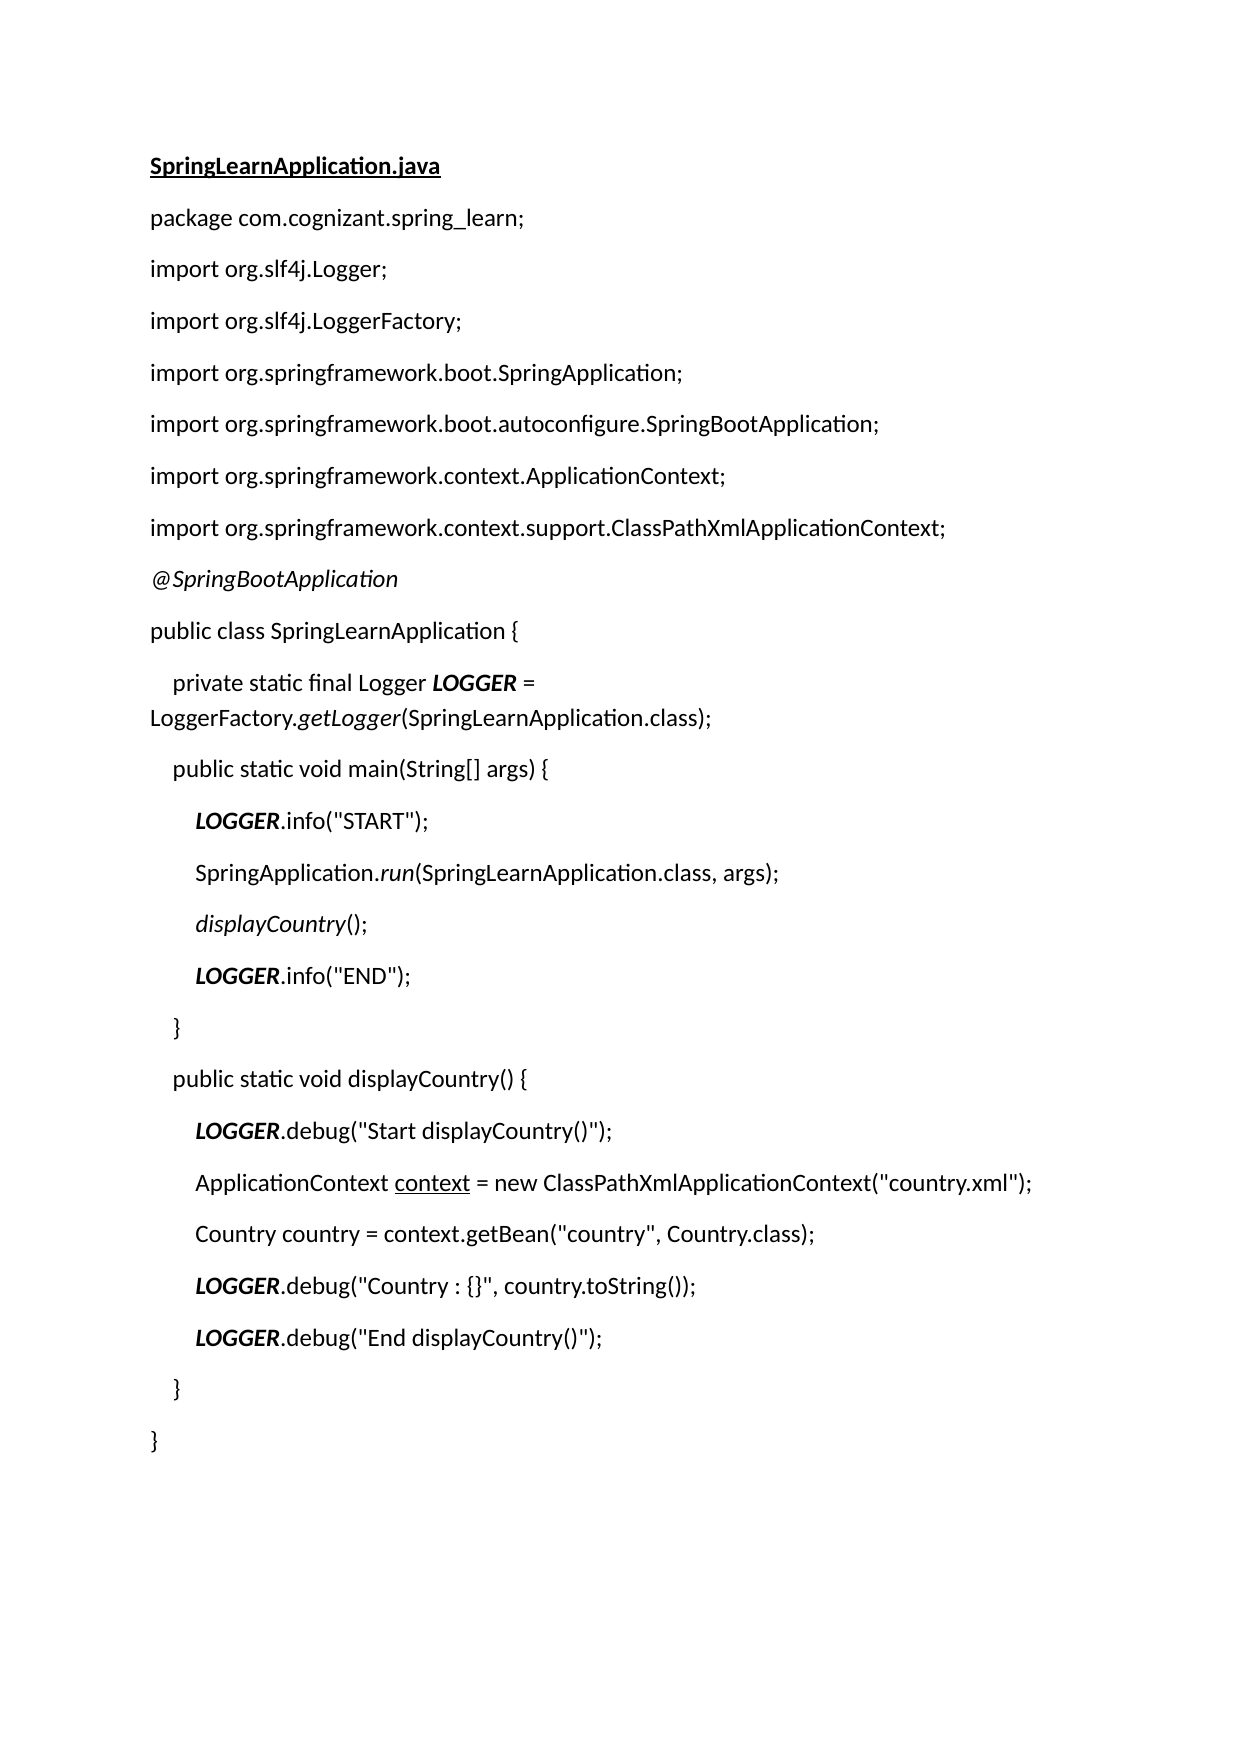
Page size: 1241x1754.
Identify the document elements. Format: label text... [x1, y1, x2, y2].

text SpringLearnApplication.java [150, 150, 1090, 181]
text SpringApplication.run(SpringLearnApplication.class, args); [150, 857, 1090, 887]
text LOGGER.info("START"); [150, 805, 1090, 836]
text public class SpringLearnApplication { [150, 615, 1090, 646]
text import org.slf4j.LoggerFactory; [150, 305, 1090, 336]
text import org.slf4j.Logger; [150, 253, 1090, 284]
text LOGGER.debug("Start displayCountry()"); [150, 1115, 1090, 1146]
text import org.springframework.boot.autoconfigure.SpringBootApplication; [150, 408, 1090, 439]
text Country country = context.getBean("country", Country.class); [150, 1218, 1090, 1249]
text LOGGER.debug("Country : {}", country.toString()); [150, 1270, 1090, 1301]
text public static void main(String[] args) { [150, 753, 1090, 784]
text } [150, 1425, 1090, 1456]
text ApplicationContext context = new ClassPathXmlApplicationContext("country.xml"); [150, 1167, 1090, 1197]
text package com.cognizant.spring_learn; [150, 202, 1090, 232]
text @SpringBootApplication [150, 563, 1090, 594]
text displayCountry(); [150, 908, 1090, 939]
text LOGGER.info("END"); [150, 960, 1090, 991]
text import org.springframework.context.support.ClassPathXmlApplicationContext; [150, 512, 1090, 542]
text private static final Logger LOGGER = LoggerFactory.getLogger(SpringLearnApplication.class); [150, 667, 1090, 732]
text } [150, 1012, 1090, 1042]
text import org.springframework.boot.SpringApplication; [150, 357, 1090, 387]
text LOGGER.debug("End displayCountry()"); [150, 1322, 1090, 1352]
text import org.springframework.context.ApplicationContext; [150, 460, 1090, 491]
text public static void displayCountry() { [150, 1063, 1090, 1094]
text } [150, 1373, 1090, 1404]
